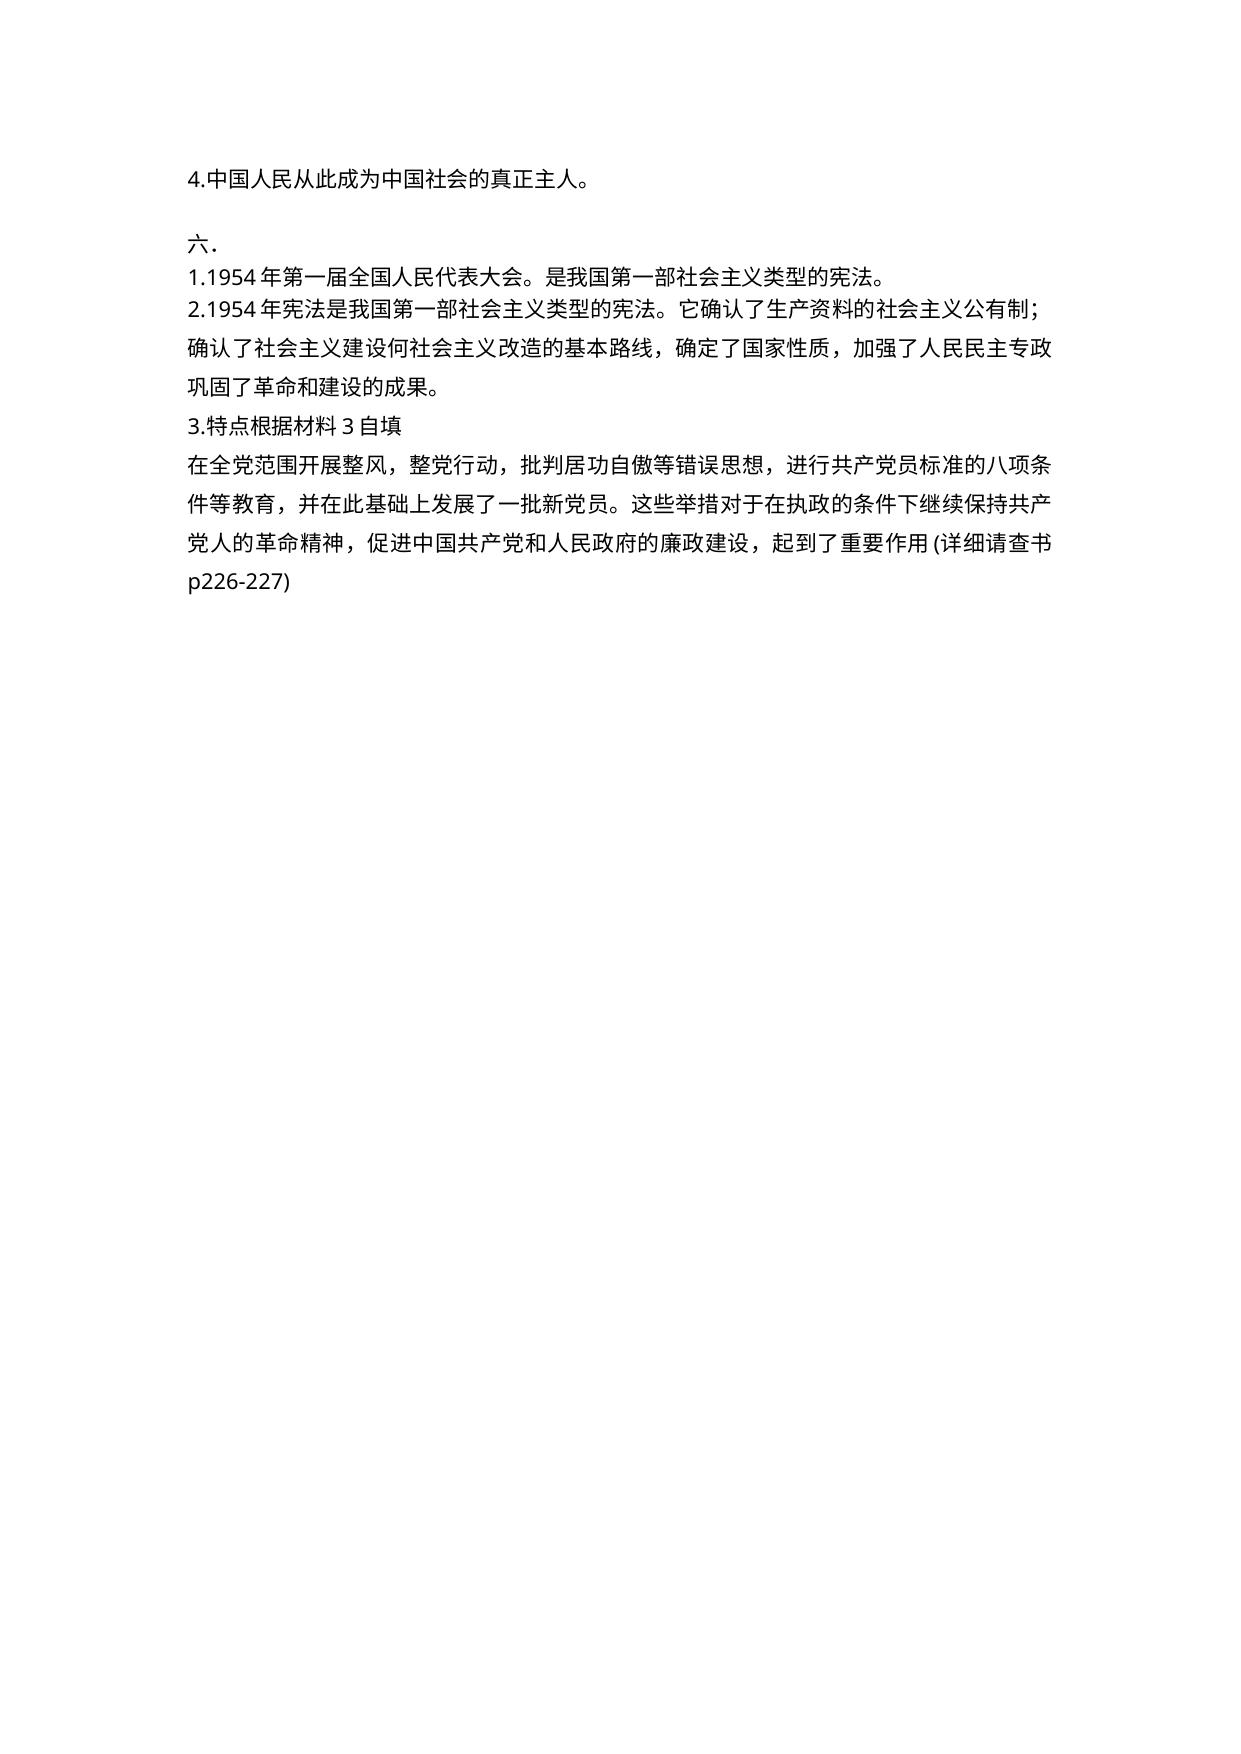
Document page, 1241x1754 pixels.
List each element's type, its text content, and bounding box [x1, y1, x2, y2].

text 4.中国人民从此成为中国社会的真正主人。 [187, 162, 1053, 194]
text 2.1954年宪法是我国第一部社会主义类型的宪法。它确认了生产资料的社会主义公有制；确认了社会主义建设何社会主义改造的基本路线，确定了国家性质，加强了人民民主专政，巩固了革命和建设的成果。 [187, 292, 1053, 402]
text 1.1954年第一届全国人民代表大会。是我国第一部社会主义类型的宪法。 [187, 259, 1053, 292]
text 六． [187, 227, 1053, 259]
text 3.特点根据材料3自填 [187, 409, 1053, 441]
text 在全党范围开展整风，整党行动，批判居功自傲等错误思想，进行共产党员标准的八项条件等教育，并在此基础上发展了一批新党员。这些举措对于在执政的条件下继续保持共产党人的革命精神，促进中国共产党和人民政府的廉政建设，起到了重要作用(详细请查书p226-227) [187, 447, 1053, 597]
